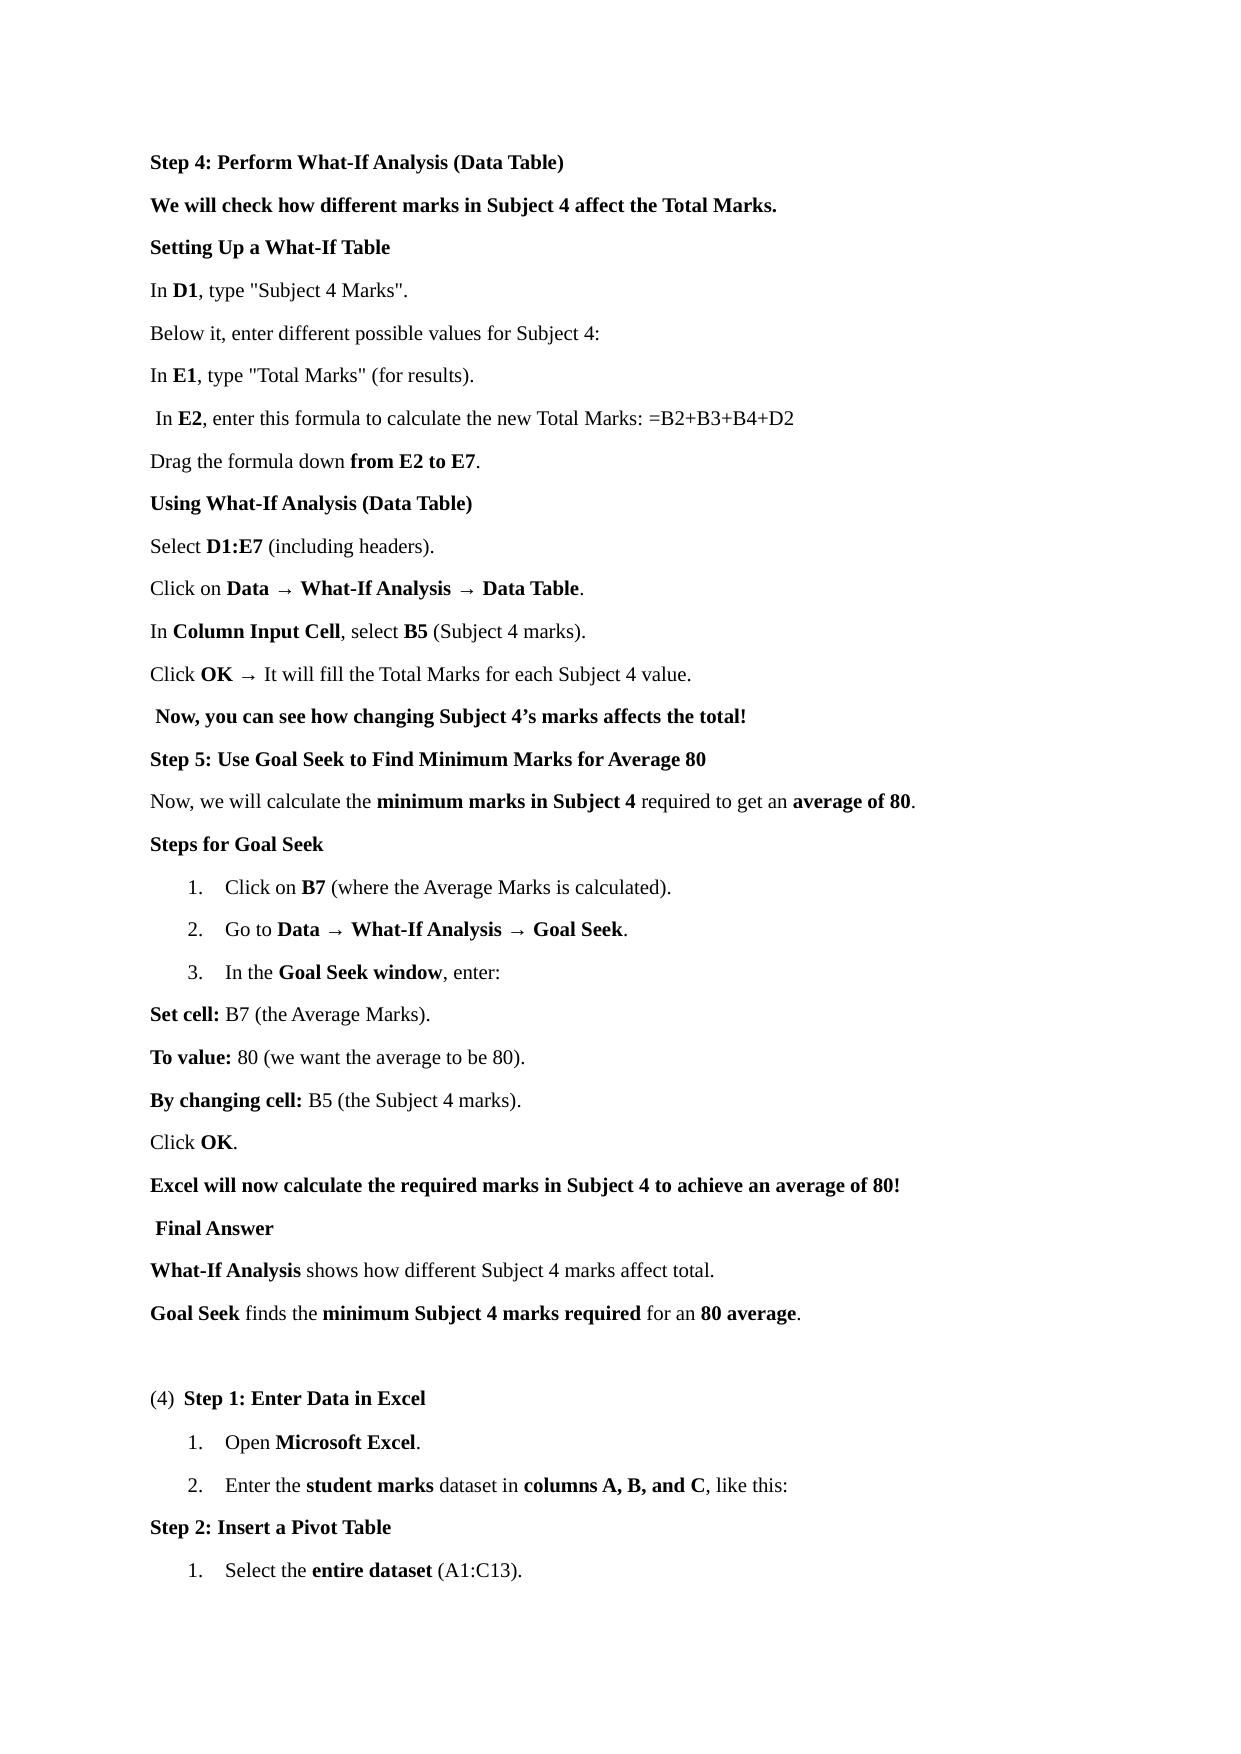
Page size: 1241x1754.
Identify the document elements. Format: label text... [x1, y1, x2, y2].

list Enter the student marks dataset in columns A, B, and C, like this: [187, 1473, 1090, 1497]
text Excel will now calculate the required marks in Subject 4 to achieve an average of 80! [150, 1173, 1090, 1197]
text Step 4: Perform What-If Analysis (Data Table) [150, 150, 1090, 174]
text Drag the formula down from E2 to E7. [150, 448, 1090, 473]
text In E2, enter this formula to calculate the new Total Marks: =B2+B3+B4+D2 [150, 406, 1090, 430]
text Click on Data → What-If Analysis → Data Table. [150, 576, 1090, 600]
text Using What-If Analysis (Data Table) [150, 491, 1090, 515]
text In Column Input Cell, select B5 (Subject 4 marks). [150, 619, 1090, 643]
text (4) Step 1: Enter Data in Excel [150, 1386, 1090, 1410]
text Step 5: Use Goal Seek to Find Minimum Marks for Average 80 [150, 747, 1090, 771]
text What-If Analysis shows how different Subject 4 marks affect total. [150, 1258, 1090, 1282]
text Goal Seek finds the minimum Subject 4 marks required for an 80 average. [150, 1301, 1090, 1325]
text Final Answer [150, 1215, 1090, 1239]
text Steps for Goal Seek [150, 832, 1090, 856]
text Click OK. [150, 1130, 1090, 1154]
text Now, you can see how changing Subject 4’s marks affects the total! [150, 704, 1090, 728]
list Click on B7 (where the Average Marks is calculated). [187, 874, 1090, 899]
text Setting Up a What-If Table [150, 235, 1090, 259]
text Step 2: Insert a Pivot Table [150, 1515, 1090, 1539]
list Go to Data → What-If Analysis → Goal Seek. [187, 917, 1090, 941]
text Now, we will calculate the minimum marks in Subject 4 required to get an average of 80. [150, 789, 1090, 813]
text In E1, type "Total Marks" (for results). [150, 363, 1090, 387]
text We will check how different marks in Subject 4 affect the Total Marks. [150, 193, 1090, 217]
text Click OK → It will fill the Total Marks for each Subject 4 value. [150, 662, 1090, 686]
text To value: 80 (we want the average to be 80). [150, 1045, 1090, 1069]
list Open Microsoft Excel. [187, 1430, 1090, 1454]
list Select the entire dataset (A1:C13). [187, 1558, 1090, 1582]
text Select D1:E7 (including headers). [150, 534, 1090, 558]
list In the Goal Seek window, enter: [187, 960, 1090, 984]
text In D1, type "Subject 4 Marks". [150, 278, 1090, 302]
text By changing cell: B5 (the Subject 4 marks). [150, 1088, 1090, 1112]
text Set cell: B7 (the Average Marks). [150, 1002, 1090, 1026]
text Below it, enter different possible values for Subject 4: [150, 320, 1090, 344]
